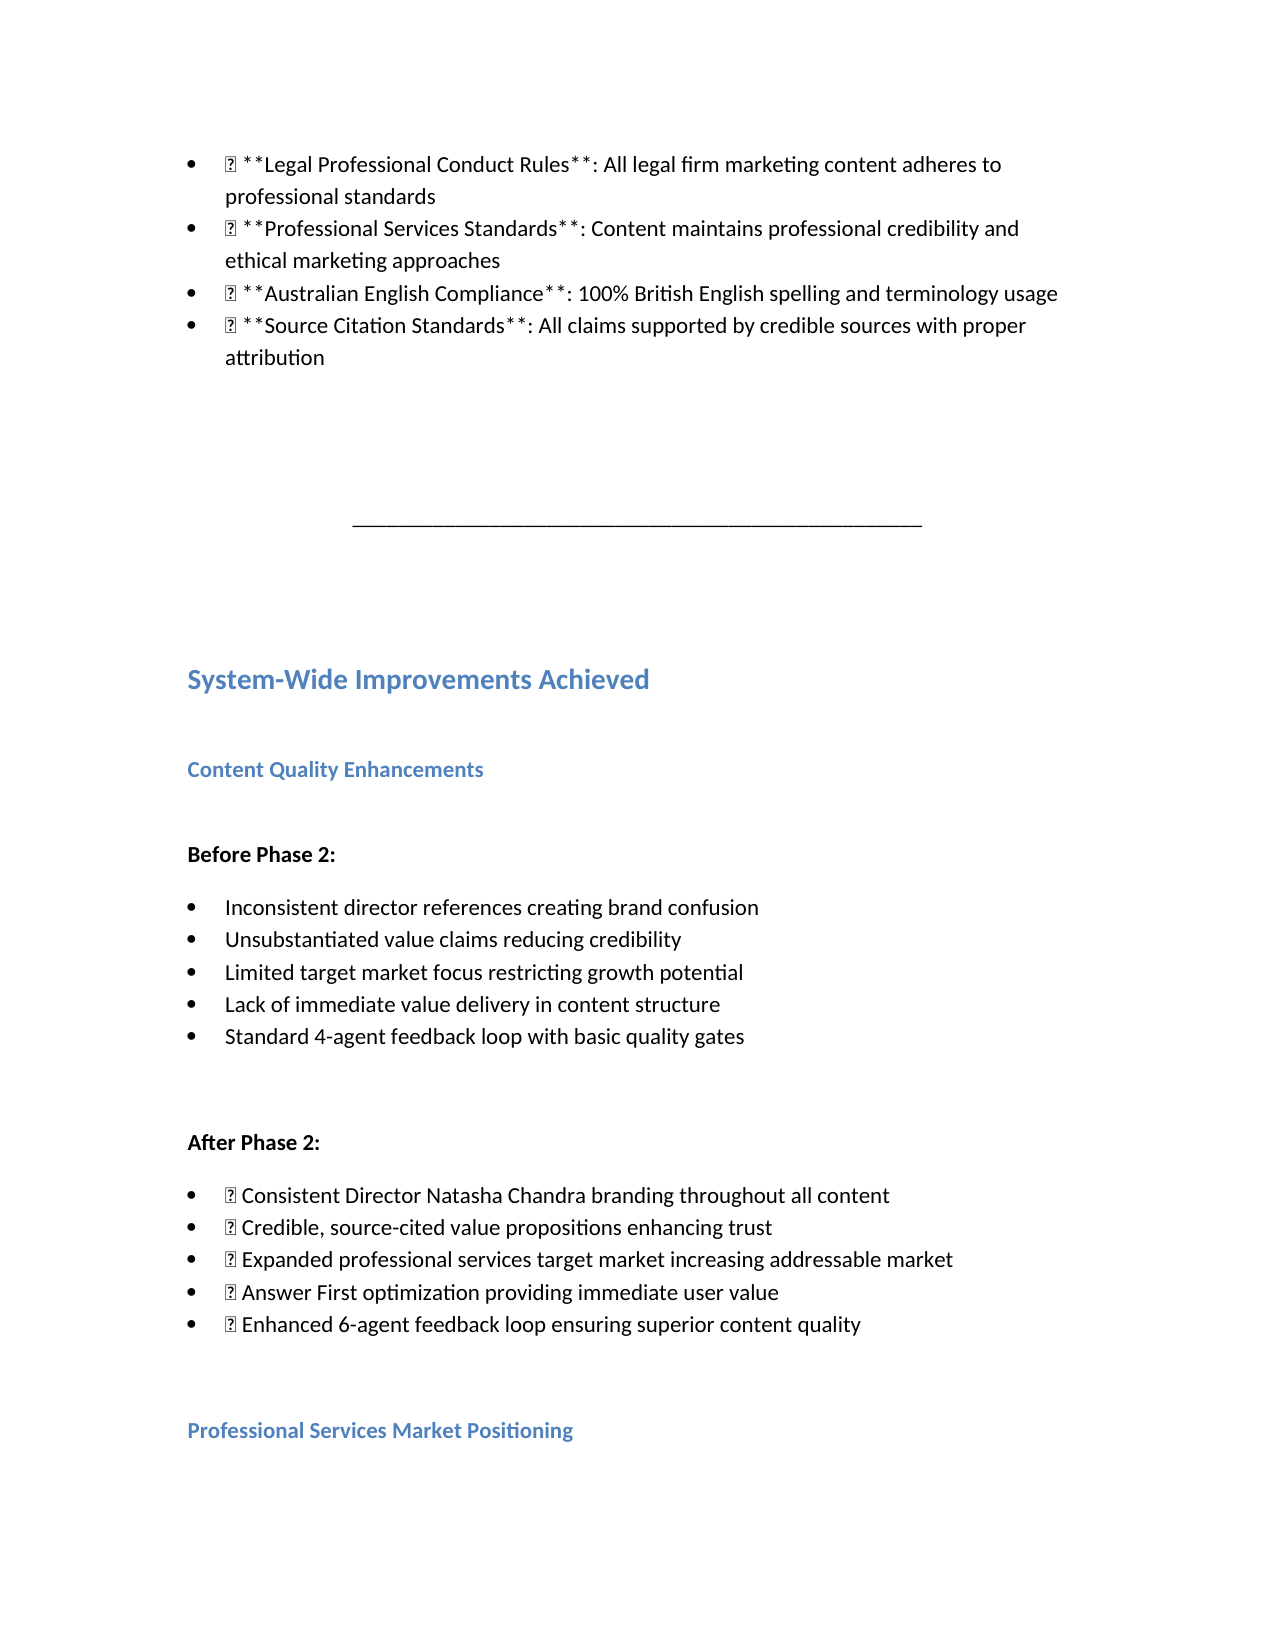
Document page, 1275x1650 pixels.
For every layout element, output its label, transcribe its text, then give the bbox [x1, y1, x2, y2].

list ✅ Answer First optimization providing immediate user value [187, 1278, 1087, 1306]
text __________________________________________________ [187, 502, 1087, 530]
text Before Phase 2: [187, 840, 1087, 868]
list Standard 4-agent feedback loop with basic quality gates [187, 1022, 1087, 1050]
list ✅ Enhanced 6-agent feedback loop ensuring superior content quality [187, 1310, 1087, 1338]
list ✅ Expanded professional services target market increasing addressable market [187, 1246, 1087, 1274]
subtitle System-Wide Improvements Achieved [187, 661, 1087, 697]
list ✅ **Australian English Compliance**: 100% British English spelling and terminology usage [187, 279, 1087, 307]
subtitle Content Quality Enhancements [187, 755, 1087, 783]
list ✅ **Source Citation Standards**: All claims supported by credible sources with proper attribution [187, 311, 1087, 371]
list ✅ **Professional Services Standards**: Content maintains professional credibility and ethical marketing approaches [187, 214, 1087, 274]
list Limited target market focus restricting growth potential [187, 958, 1087, 986]
list Lack of immediate value delivery in content structure [187, 990, 1087, 1018]
text After Phase 2: [187, 1128, 1087, 1156]
list Inconsistent director references creating brand confusion [187, 893, 1087, 921]
list ✅ Credible, source-cited value propositions enhancing trust [187, 1213, 1087, 1241]
list ✅ Consistent Director Natasha Chandra branding throughout all content [187, 1181, 1087, 1209]
list Unsubstantiated value claims reducing credibility [187, 926, 1087, 954]
subtitle Professional Services Market Positioning [187, 1416, 1087, 1444]
list ✅ **Legal Professional Conduct Rules**: All legal firm marketing content adheres to professional standards [187, 150, 1087, 210]
